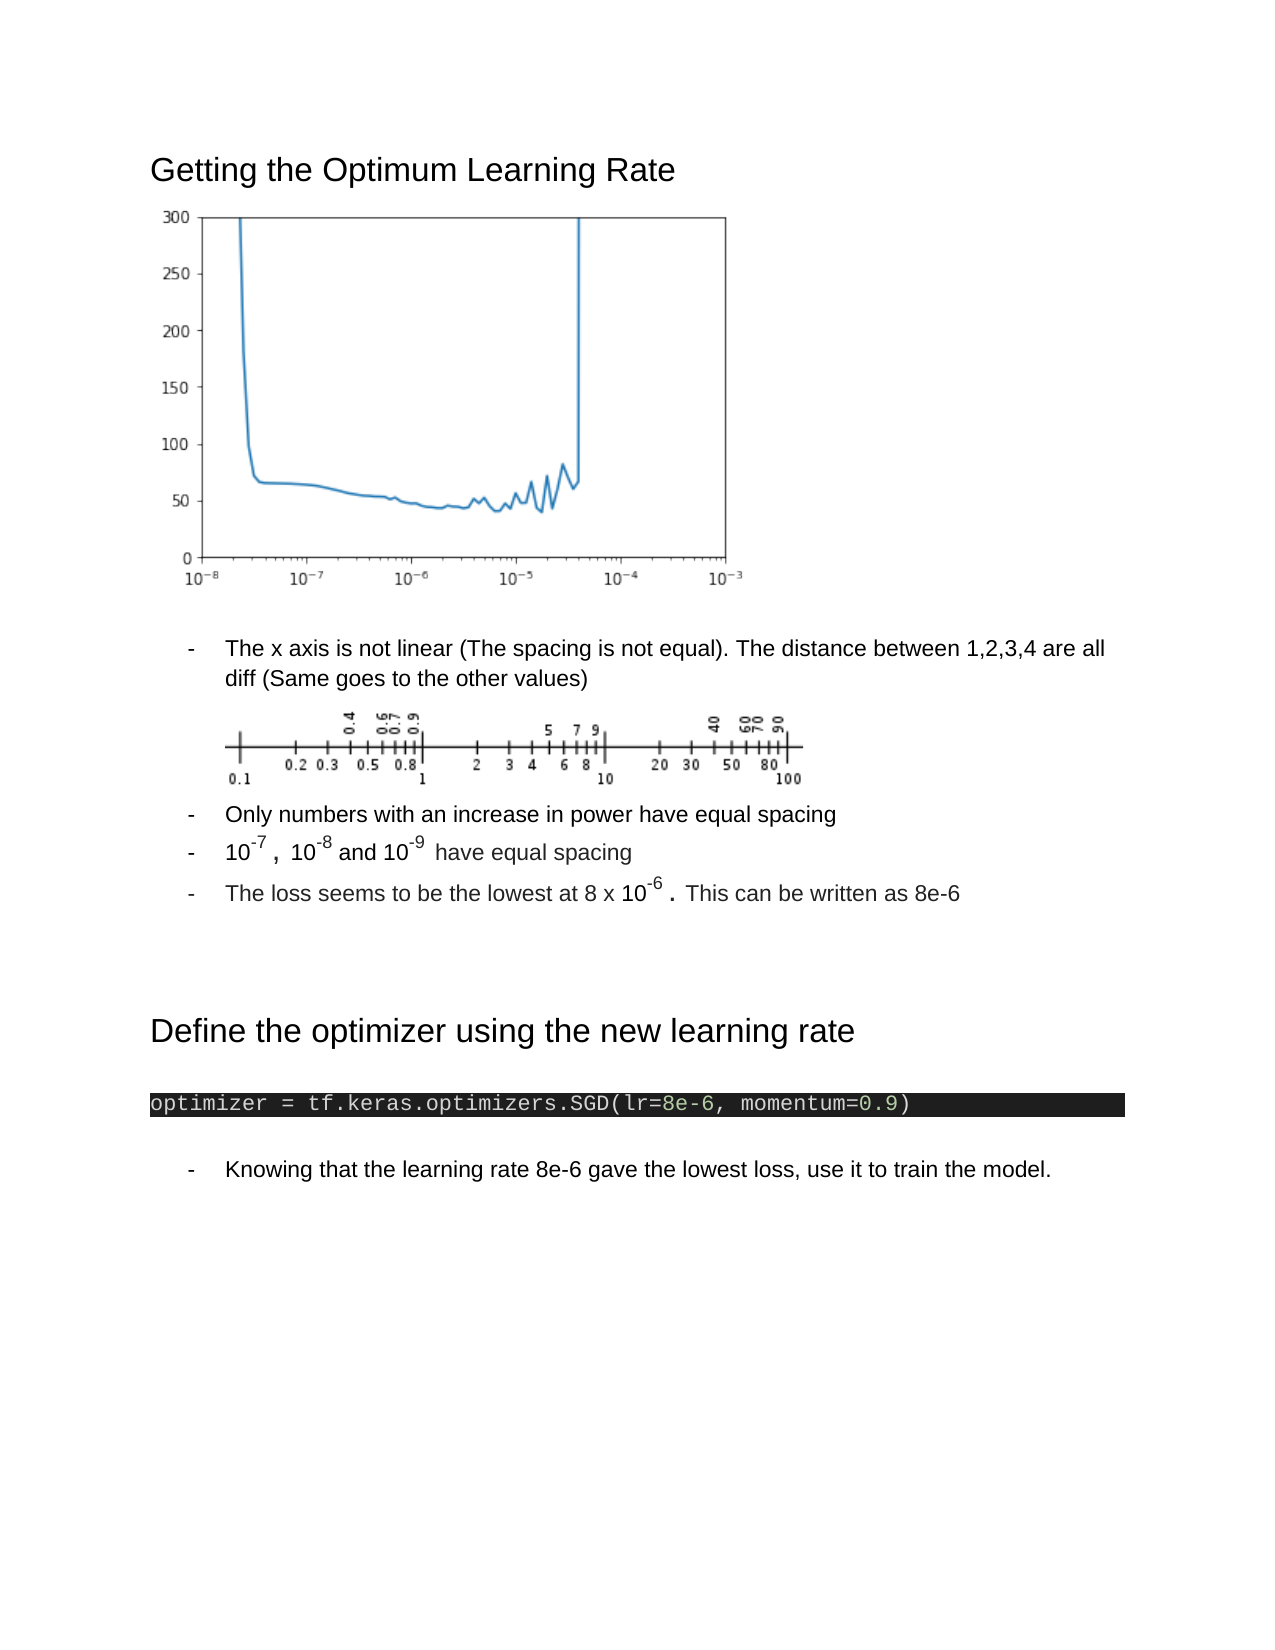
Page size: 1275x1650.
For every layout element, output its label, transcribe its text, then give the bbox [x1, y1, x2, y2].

list The loss seems to be the lowest at 8 x 10-6 . This can be written as 8e-6 [187, 872, 647, 908]
list The loss seems to be the lowest at 8 x 10-6 . This can be written as 8e-6 [685, 872, 1125, 908]
subtitle Getting the Optimum Learning Rate [150, 150, 1125, 188]
list 10-7 , 10-8 and 10-9 have equal spacing [435, 831, 1125, 867]
list Knowing that the learning rate 8e-6 gave the lowest loss, use it to train the model. [187, 1156, 1125, 1183]
picture [150, 201, 755, 601]
list Only numbers with an increase in power have equal spacing [187, 801, 1125, 827]
picture [225, 695, 804, 797]
subtitle Define the optimizer using the new learning rate [150, 1011, 1125, 1050]
text optimizer = tf.keras.optimizers.SGD(lr=8e-6, momentum=0.9) [150, 1093, 1125, 1117]
list 10-7 , 10-8 and 10-9 have equal spacing [332, 831, 409, 867]
